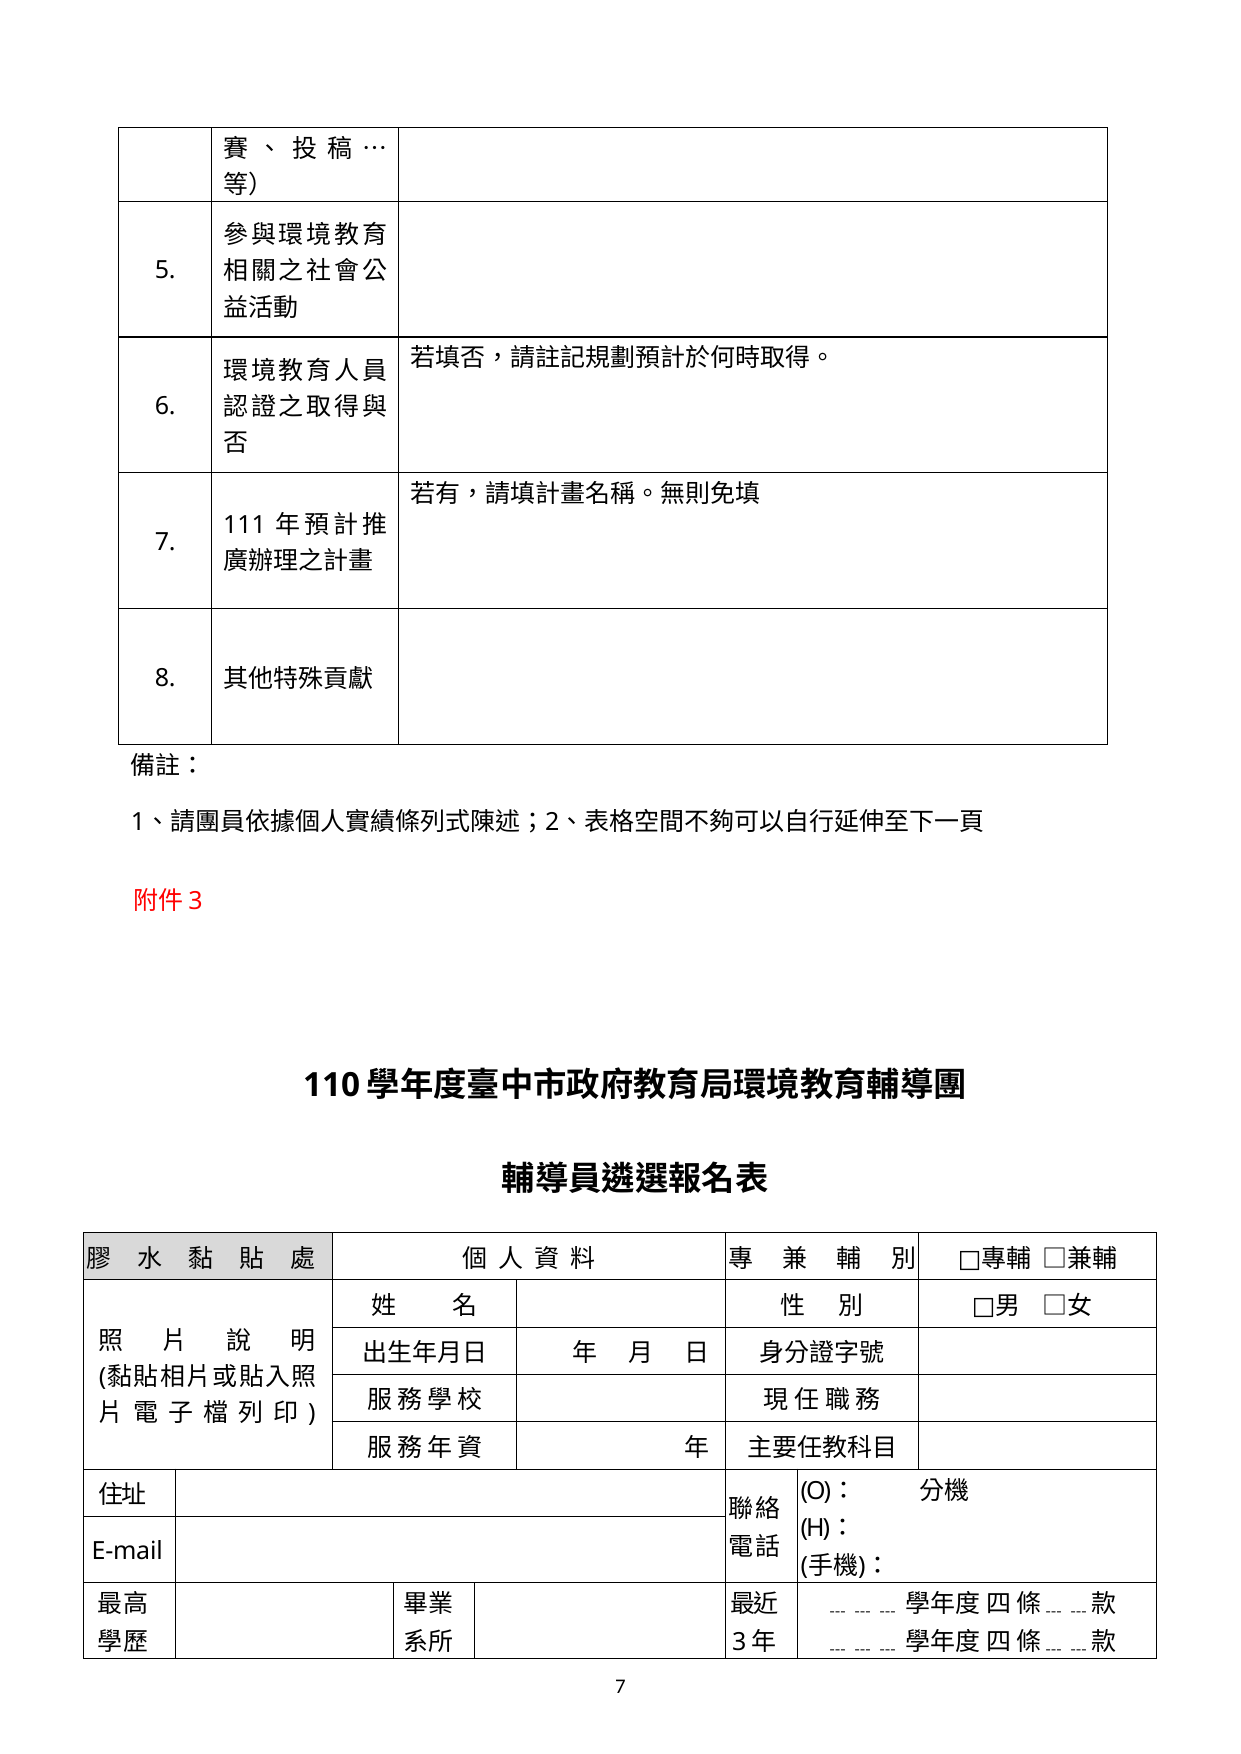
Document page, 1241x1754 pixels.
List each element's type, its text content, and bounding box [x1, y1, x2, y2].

table_cell 服務年資 [333, 1422, 516, 1468]
table_cell 5. [119, 202, 211, 336]
text 1、請團員依據個人實績條列式陳述；2、表格空間不夠可以自行延伸至下一頁 [81, 801, 1122, 838]
table_cell [475, 1583, 725, 1658]
table_cell 參與環境教育相關之社會公益活動 [212, 202, 398, 336]
table_cell 照片說明 (黏貼相片或貼入照片電子檔列印) [84, 1280, 332, 1468]
table_cell 年 月 日 [517, 1328, 725, 1374]
table_cell 身分證字號 [726, 1328, 918, 1374]
table_cell [919, 1422, 1156, 1468]
table_cell □男 □女 [919, 1280, 1156, 1327]
table_cell [517, 1280, 725, 1327]
table_cell [517, 1375, 725, 1421]
table_cell 8. [119, 609, 211, 743]
table_cell 最 高 學 歷 [84, 1583, 175, 1658]
table_cell 畢業 系所 [394, 1583, 474, 1658]
table_cell [176, 1583, 393, 1658]
table_header 膠水黏貼處 [84, 1233, 332, 1279]
table_cell 7. [119, 473, 211, 608]
table_cell 若填否，請註記規劃預計於何時取得。 [399, 338, 1107, 472]
table_cell [176, 1517, 725, 1582]
table_cell 環境教育人員認證之取得與否 [212, 338, 398, 472]
table_cell 主要任教科目 [726, 1422, 918, 1468]
table_header 專兼輔別 [726, 1233, 918, 1279]
table_cell 出生年月日 [333, 1328, 516, 1374]
table_cell 現 任 職 務 [726, 1375, 918, 1421]
table_cell [399, 128, 1107, 201]
table_cell 姓 名 [333, 1280, 516, 1327]
table_cell [399, 609, 1107, 743]
table_cell 若有，請填計畫名稱。無則免填 [399, 473, 1107, 608]
table_cell [919, 1375, 1156, 1421]
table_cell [798, 1583, 1156, 1658]
table_cell 住址 [84, 1470, 175, 1516]
table_header 個 人 資 料 [333, 1233, 725, 1279]
table_cell 6. [119, 338, 211, 472]
table_cell 其他特殊貢獻 [212, 609, 398, 743]
table_cell [176, 1470, 725, 1516]
table_header □專輔 □兼輔 [919, 1233, 1156, 1279]
table_cell 4. [119, 128, 211, 201]
table_cell 年 [517, 1422, 725, 1468]
text 輔導員遴選報名表 [81, 1138, 1122, 1213]
text 備註： [81, 744, 1122, 782]
table_cell 聯 絡 電 話 [726, 1470, 797, 1582]
table_cell 服務學校 [333, 1375, 516, 1421]
table_cell 性 別 [726, 1280, 918, 1327]
table_cell [399, 202, 1107, 336]
table_cell [919, 1328, 1156, 1374]
table_cell 111年預計推廣辦理之計畫 [212, 473, 398, 608]
table_cell (O)： 分機 (H)： (手機)： [798, 1470, 1156, 1582]
table_cell 環教相關作品之產出（比賽、投稿…等） [212, 128, 398, 201]
table_cell 最近 3年 考核 [726, 1583, 797, 1658]
text 110學年度臺中市政府教育局環境教育輔導團 [81, 1044, 1122, 1119]
table_cell E-mail [84, 1517, 175, 1582]
